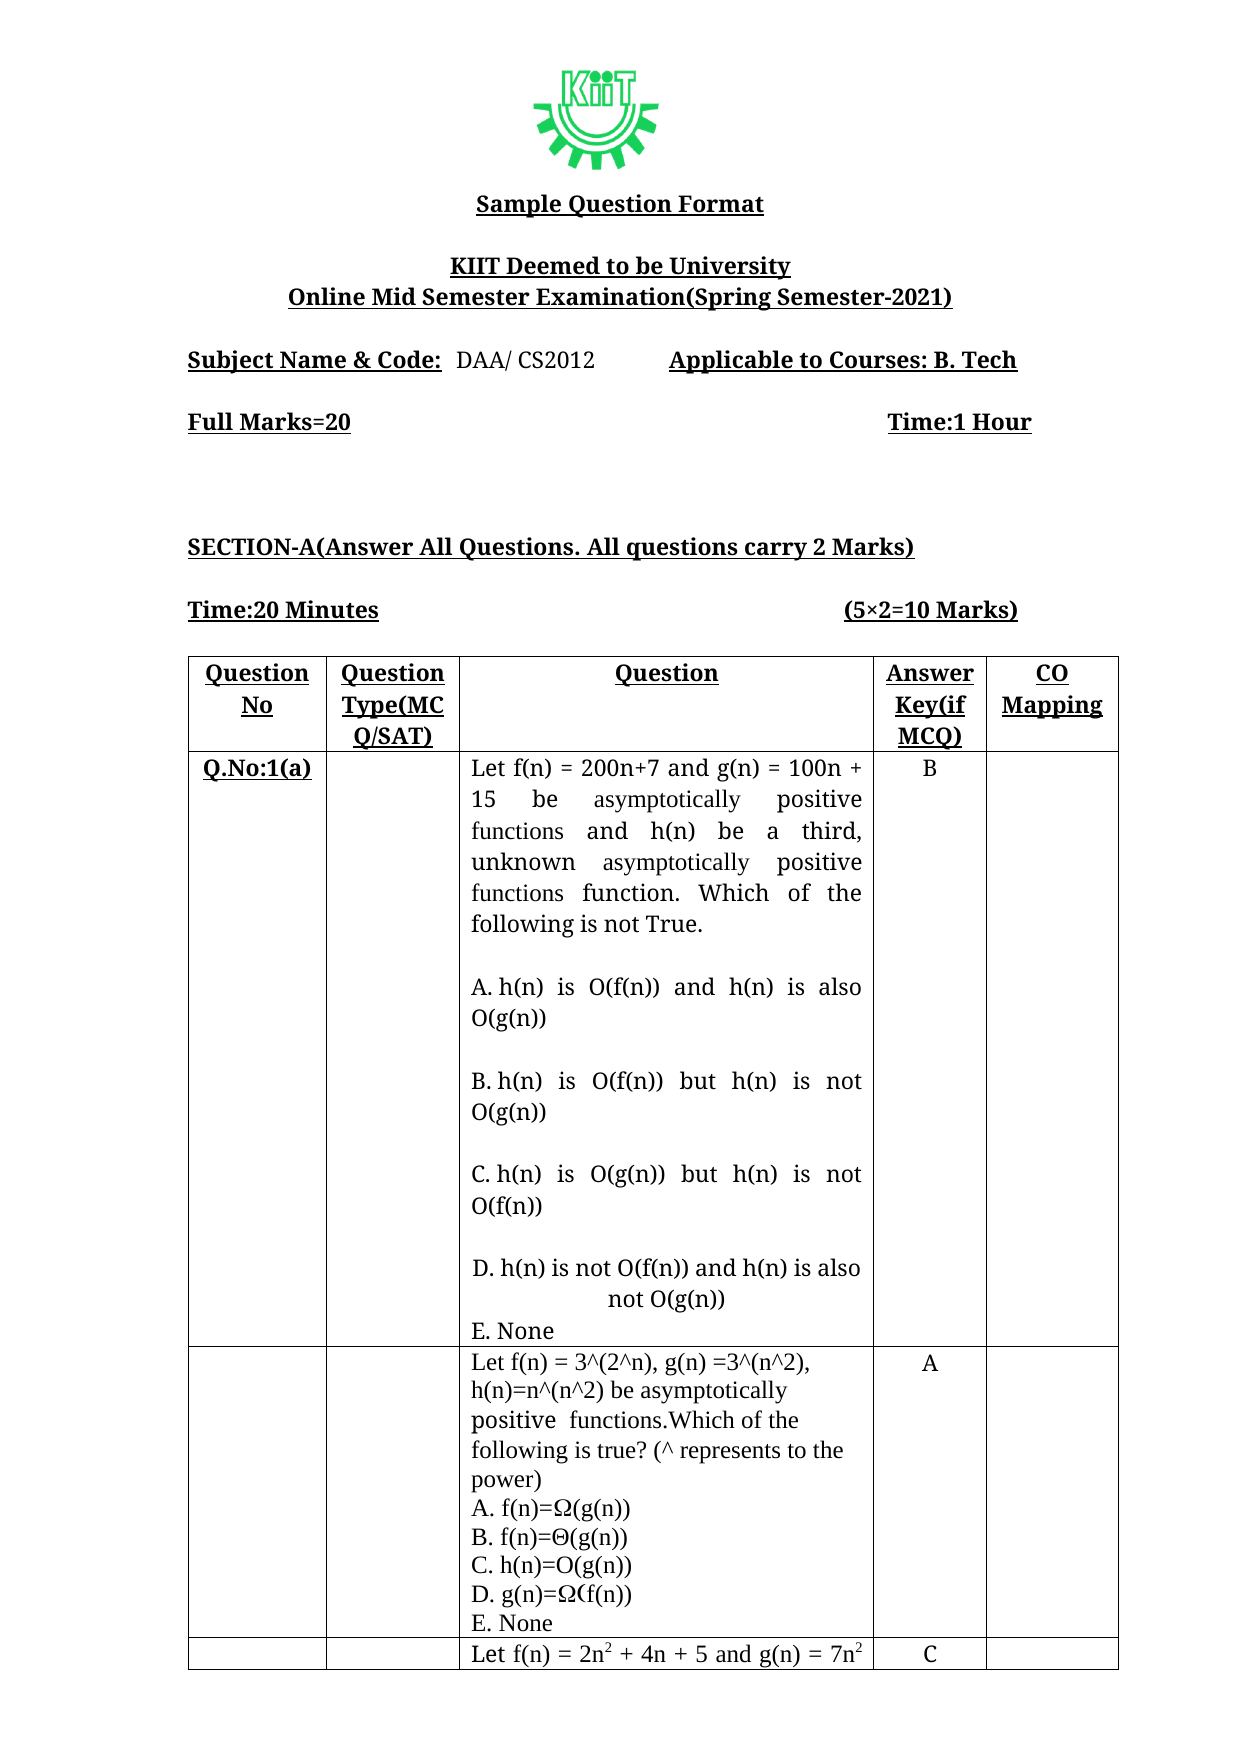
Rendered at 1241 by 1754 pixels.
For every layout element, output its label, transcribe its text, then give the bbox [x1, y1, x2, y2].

text KIIT Deemed to be University [187, 250, 1053, 281]
table_cell [327, 1347, 459, 1637]
picture [531, 68, 659, 169]
table_header Question Type(MCQ/SAT) [327, 657, 459, 751]
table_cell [460, 1638, 873, 1669]
table_cell C [874, 1638, 986, 1669]
table_header CO Mapping [987, 657, 1118, 751]
table_header Answer Key(if MCQ) [874, 657, 986, 751]
table_cell Q.No:1(a) [189, 752, 326, 1346]
table_cell [189, 1638, 326, 1669]
table_cell [987, 752, 1118, 1346]
text SECTION-A(Answer All Questions. All questions carry 2 Marks) [187, 531, 1053, 594]
table_cell B [874, 752, 986, 1346]
table_header Question [460, 657, 873, 751]
table_cell Let f(n) = 200n+7 and g(n) = 100n + 15 be asymptotically positive functions and h(n) be a third, unknown asymptotically positive functions function. Which of the following is not True. h(n) is O(f(n)) and h(n) is also O(g(n)) h(n) is O(f(n)) but h(n) is not O(g(n)) h(n) is O(g(n)) but h(n) is not O(f(n)) h(n) is not O(f(n)) and h(n) is also not O(g(n)) E. None [460, 752, 873, 1346]
table_cell [327, 1638, 459, 1669]
table_cell [189, 1347, 326, 1637]
text Full Marks=20 Time:1 Hour [187, 406, 1053, 437]
text Time:20 Minutes (5×2=10 Marks) [187, 594, 1053, 625]
text Subject Name & Code: DAA/ CS2012 Applicable to Courses: B. Tech [187, 344, 1053, 375]
text Sample Question Format [187, 187, 1053, 219]
text Online Mid Semester Examination(Spring Semester-2021) [187, 281, 1053, 312]
table_header Question No [189, 657, 326, 751]
table_cell [987, 1347, 1118, 1637]
table_cell [987, 1638, 1118, 1669]
table_cell Let f(n) = 3^(2^n), g(n) =3^(n^2), h(n)=n^(n^2) be asymptotically positive functions.Which of the following is true? (^ represents to the power) A. f(n)=(g(n)) B. f(n)=Θ(g(n)) C. h(n)=O(g(n)) D. g(n)=f(n)) E. None [460, 1347, 873, 1637]
table_cell A [874, 1347, 986, 1637]
table_cell [327, 752, 459, 1346]
